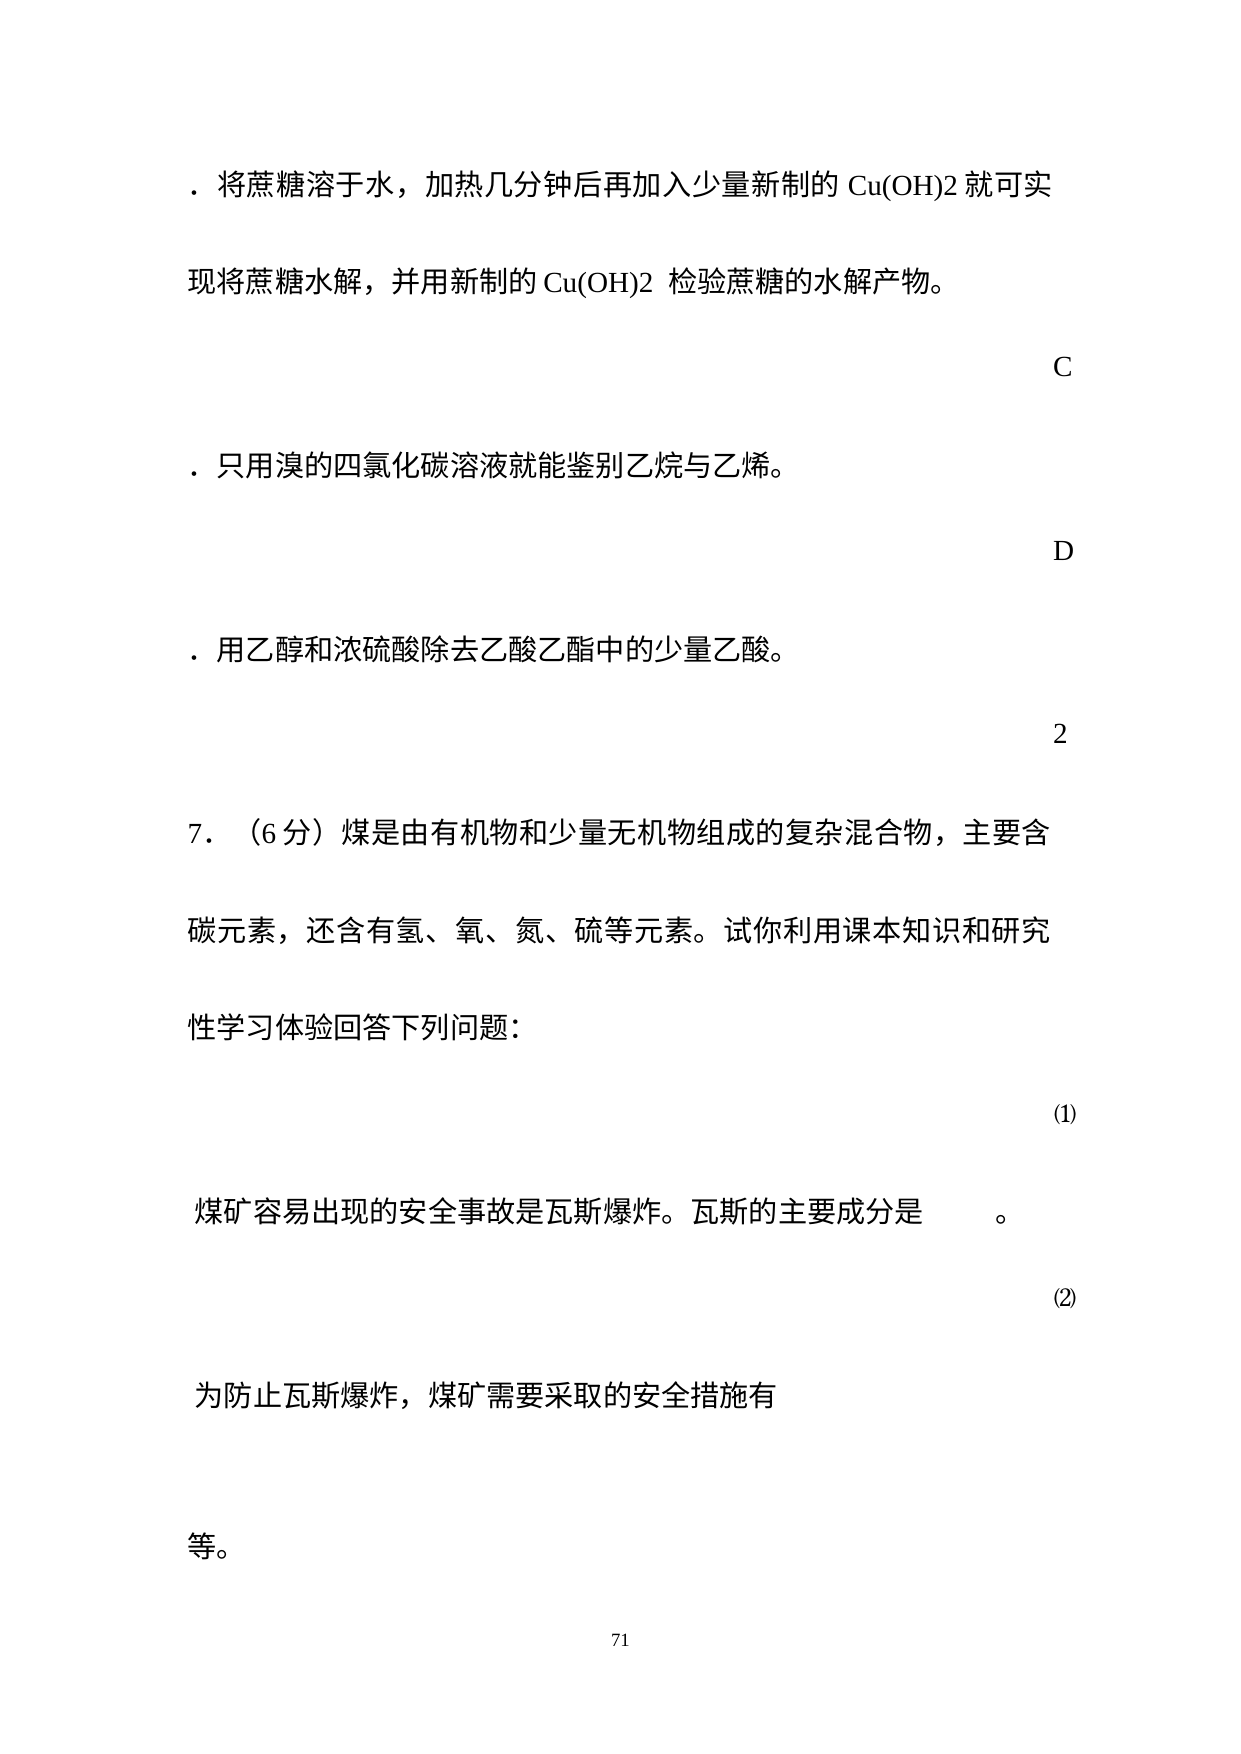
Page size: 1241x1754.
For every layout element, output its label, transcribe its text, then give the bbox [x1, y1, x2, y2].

text ⑴ 煤矿容易出现的安全事故是瓦斯爆炸。瓦斯的主要成分是 。 [187, 1079, 1053, 1242]
text C．只用溴的四氯化碳溶液就能鉴别乙烷与乙烯。 [187, 334, 1053, 496]
text ⑵ 为防止瓦斯爆炸，煤矿需要采取的安全措施有 [187, 1263, 1053, 1426]
text D．用乙醇和浓硫酸除去乙酸乙酯中的少量乙酸。 [187, 517, 1053, 680]
text 27．（6分）煤是由有机物和少量无机物组成的复杂混合物，主要含碳元素，还含有氢、氧、氮、硫等元素。试你利用课本知识和研究性学习体验回答下列问题： [187, 701, 1053, 1058]
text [187, 150, 1053, 312]
text 等。 [187, 1447, 1053, 1577]
